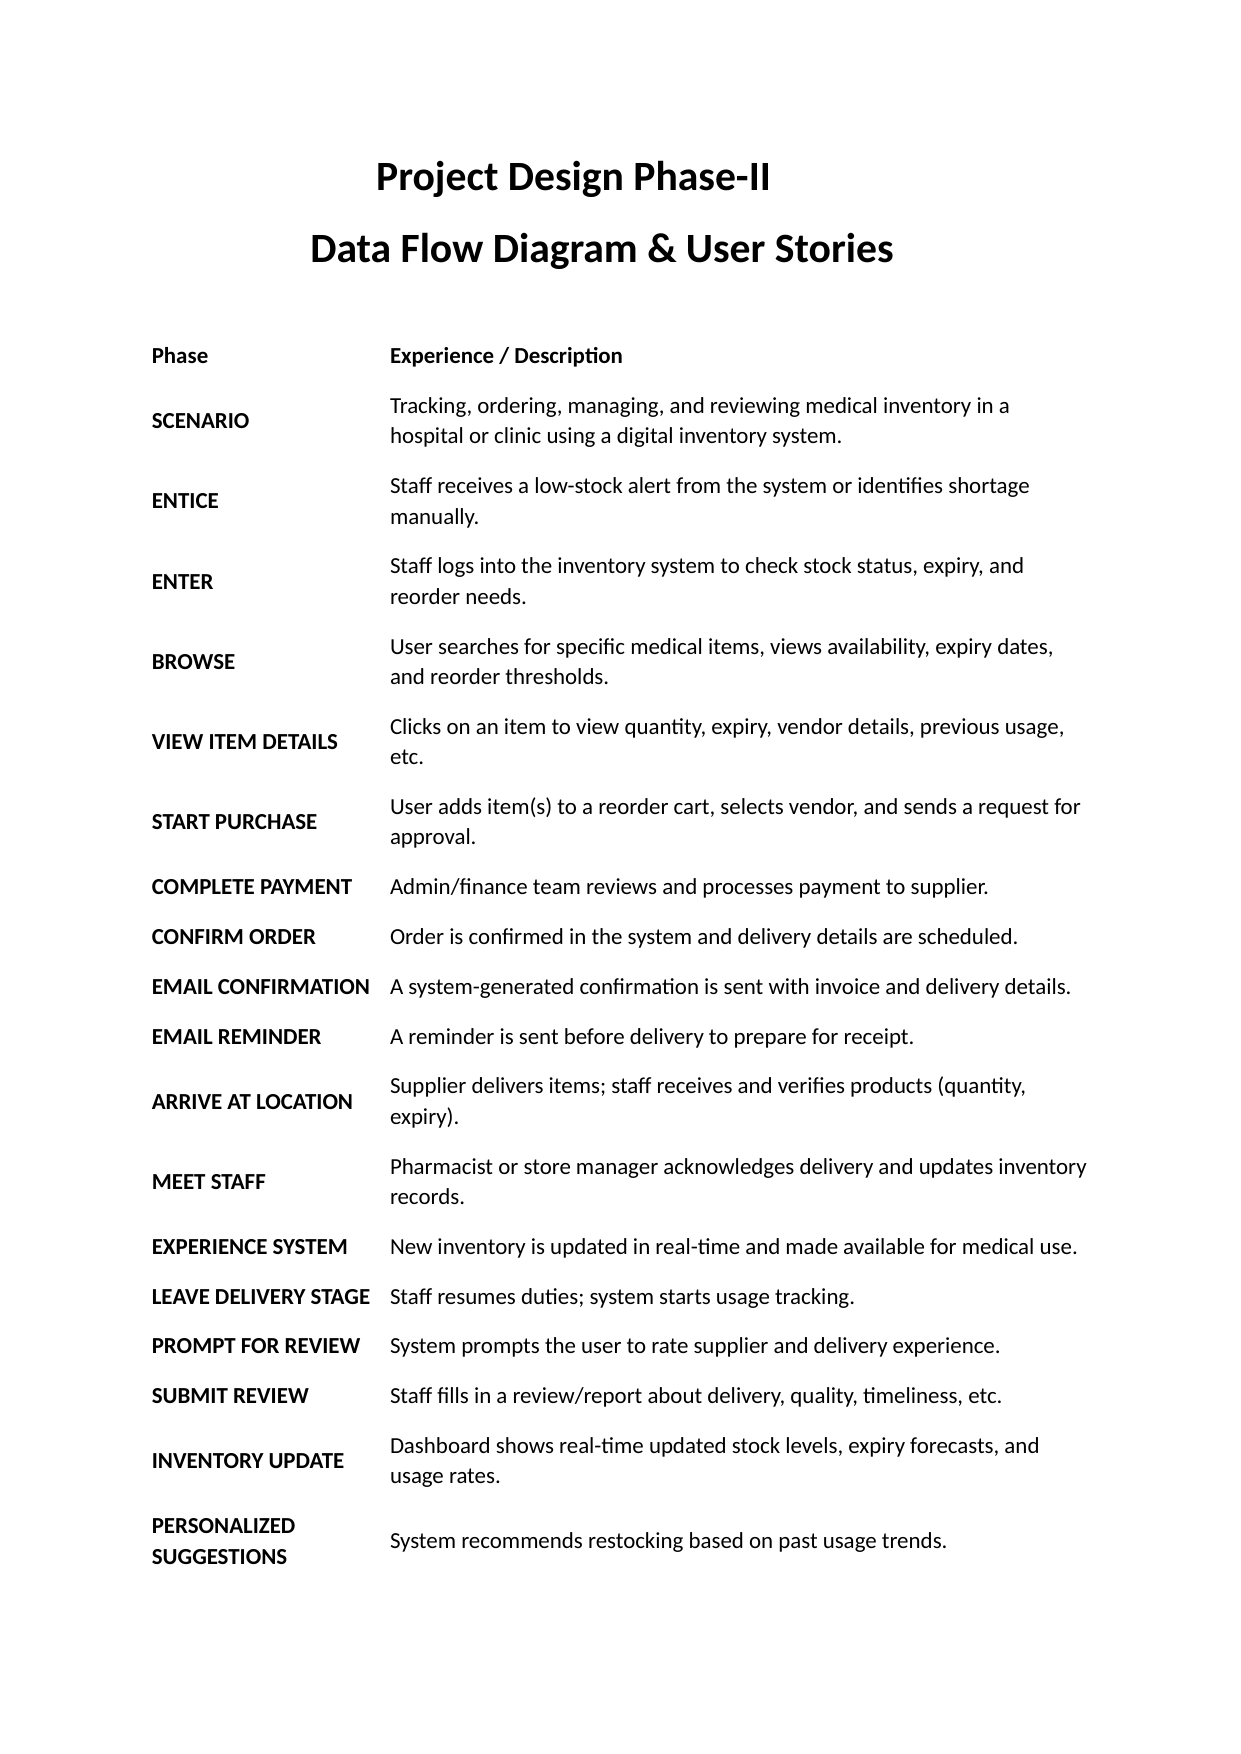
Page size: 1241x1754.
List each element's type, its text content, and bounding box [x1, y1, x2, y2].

table_cell CONFIRM ORDER [150, 920, 388, 970]
table_cell Staff resumes duties; system starts usage tracking. [388, 1280, 1090, 1330]
table_cell EXPERIENCE SYSTEM [150, 1230, 388, 1280]
table_cell Staff logs into the inventory system to check stock status, expiry, and reorder needs. [388, 550, 1090, 630]
table_cell Supplier delivers items; staff receives and verifies products (quantity, expiry). [388, 1070, 1090, 1150]
table_cell SUBMIT REVIEW [150, 1380, 388, 1430]
table_cell START PURCHASE [150, 790, 388, 871]
table_cell User adds item(s) to a reorder cart, selects vendor, and sends a request for approval. [388, 790, 1090, 871]
table_cell Clicks on an item to view quantity, expiry, vendor details, previous usage, etc. [388, 710, 1090, 790]
table_cell ENTER [150, 550, 388, 630]
table_cell PERSONALIZED SUGGESTIONS [150, 1510, 388, 1590]
table_cell System recommends restocking based on past usage trends. [388, 1510, 1090, 1590]
table_cell User searches for specific medical items, views availability, expiry dates, and reorder thresholds. [388, 630, 1090, 710]
table_cell Staff receives a low-stock alert from the system or identifies shortage manually. [388, 470, 1090, 550]
table_header Phase [150, 340, 388, 390]
table_cell Dashboard shows real-time updated stock levels, expiry forecasts, and usage rates. [388, 1430, 1090, 1510]
table_cell BROWSE [150, 630, 388, 710]
table_cell Tracking, ordering, managing, and reviewing medical inventory in a hospital or clinic using a digital inventory system. [388, 390, 1090, 470]
table_cell A reminder is sent before delivery to prepare for receipt. [388, 1020, 1090, 1070]
table_cell A system-generated confirmation is sent with invoice and delivery details. [388, 970, 1090, 1020]
table_cell PROMPT FOR REVIEW [150, 1330, 388, 1380]
table_cell ENTICE [150, 470, 388, 550]
table_cell System prompts the user to rate supplier and delivery experience. [388, 1330, 1090, 1380]
table_cell ARRIVE AT LOCATION [150, 1070, 388, 1150]
table_cell Order is confirmed in the system and delivery details are scheduled. [388, 920, 1090, 970]
table_cell SCENARIO [150, 390, 388, 470]
text Project Design Phase-II [150, 150, 1090, 201]
table_cell COMPLETE PAYMENT [150, 871, 388, 920]
table_cell MEET STAFF [150, 1150, 388, 1230]
table_cell EMAIL REMINDER [150, 1020, 388, 1070]
table_cell INVENTORY UPDATE [150, 1430, 388, 1510]
table_header Experience / Description [388, 340, 1090, 390]
table_cell VIEW ITEM DETAILS [150, 710, 388, 790]
table_cell EMAIL CONFIRMATION [150, 970, 388, 1020]
table_cell Pharmacist or store manager acknowledges delivery and updates inventory records. [388, 1150, 1090, 1230]
table_cell Staff fills in a review/report about delivery, quality, timeliness, etc. [388, 1380, 1090, 1430]
table_cell New inventory is updated in real-time and made available for medical use. [388, 1230, 1090, 1280]
table_cell LEAVE DELIVERY STAGE [150, 1280, 388, 1330]
text Data Flow Diagram & User Stories [150, 222, 1090, 272]
table_cell Admin/finance team reviews and processes payment to supplier. [388, 871, 1090, 920]
